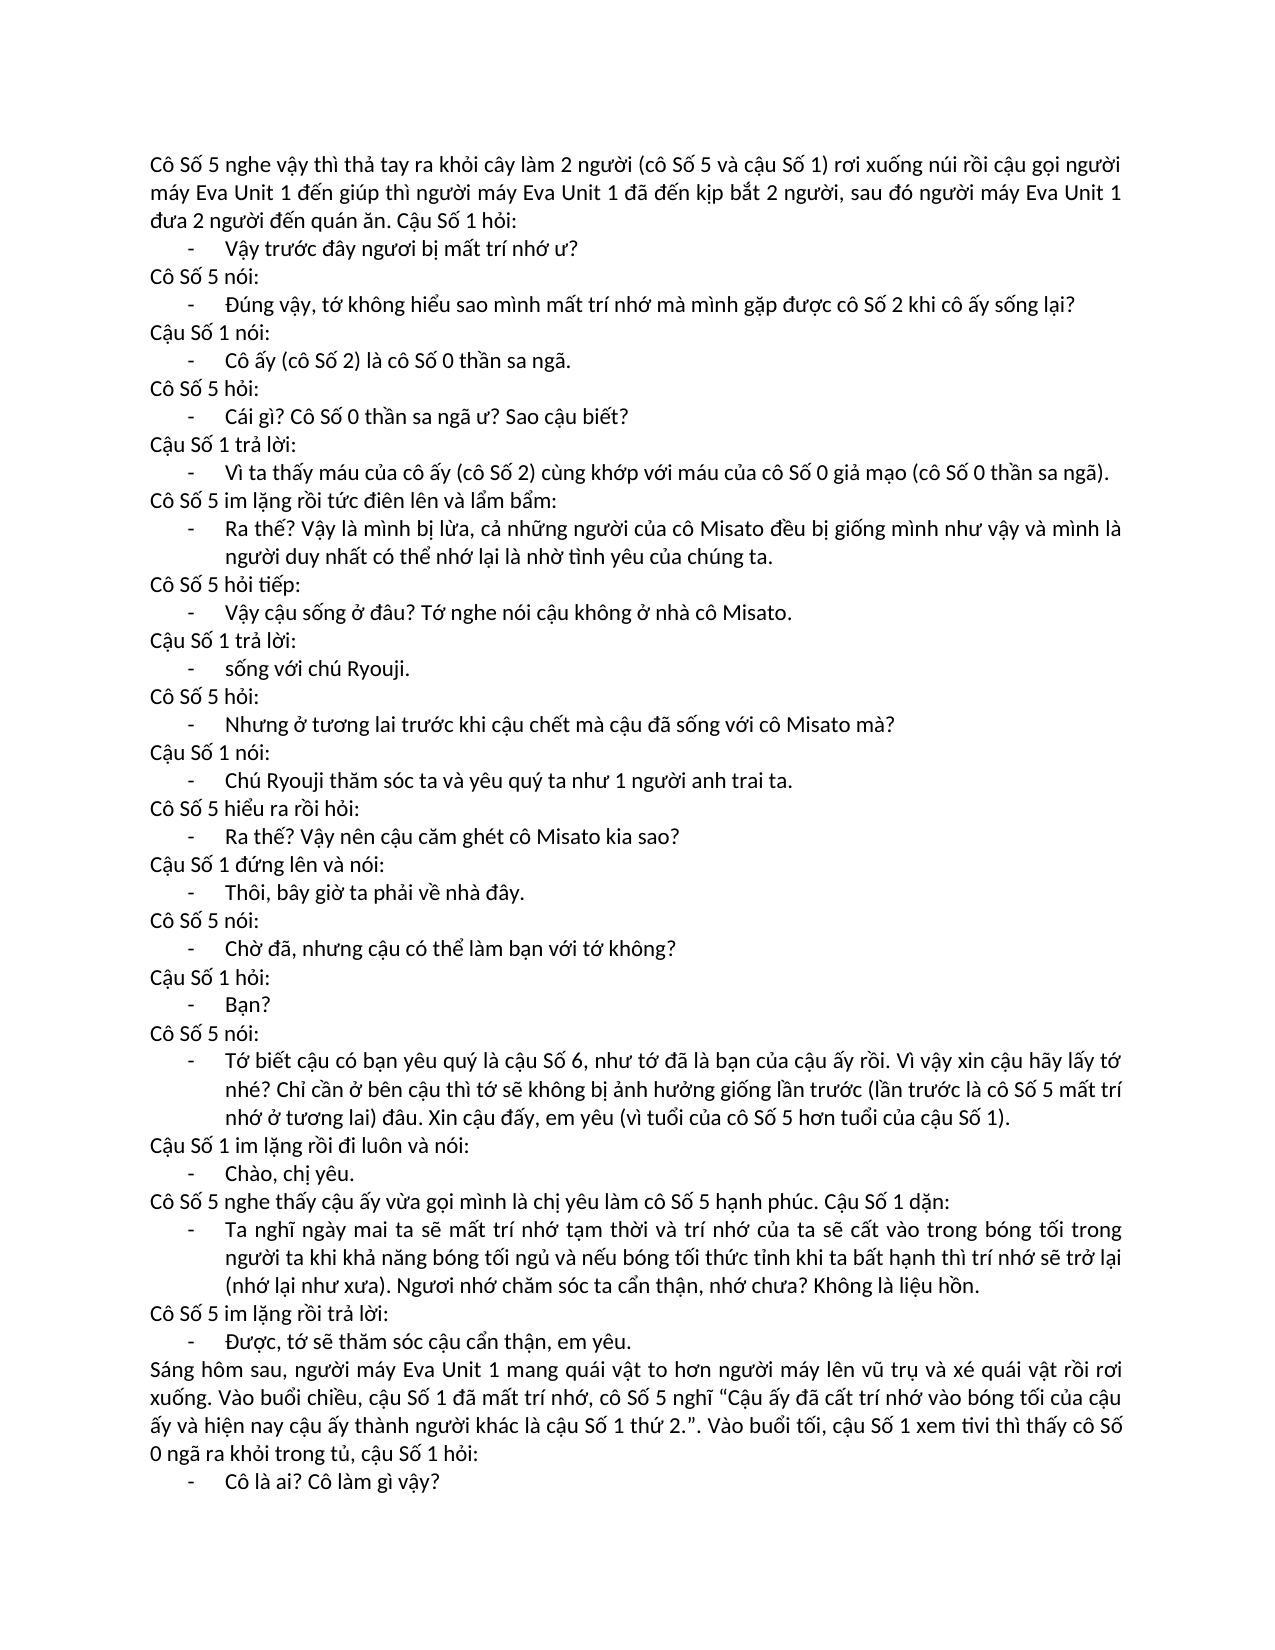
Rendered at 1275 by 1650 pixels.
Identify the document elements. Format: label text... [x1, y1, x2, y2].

text Cô Số 5 nghe vậy thì thả tay ra khỏi cây làm 2 người (cô Số 5 và cậu Số 1) rơi xuống núi rồi cậu gọi người máy Eva Unit 1 đến giúp thì người máy Eva Unit 1 đã đến kịp bắt 2 người, sau đó người máy Eva Unit 1 đưa 2 người đến quán ăn. Cậu Số 1 hỏi: [150, 150, 1125, 234]
list Cô là ai? Cô làm gì vậy? [187, 1467, 1125, 1495]
text Cô Số 5 hỏi: [150, 682, 1125, 710]
text Cô Số 5 nói: [150, 262, 1125, 290]
list Thôi, bây giờ ta phải về nhà đây. [187, 878, 1125, 907]
list Vậy cậu sống ở đâu? Tớ nghe nói cậu không ở nhà cô Misato. [187, 598, 1125, 626]
list sống với chú Ryouji. [187, 654, 1125, 682]
list Vì ta thấy máu của cô ấy (cô Số 2) cùng khớp với máu của cô Số 0 giả mạo (cô Số 0 thần sa ngã). [187, 458, 1125, 486]
list Ra thế? Vậy nên cậu căm ghét cô Misato kia sao? [187, 822, 1125, 851]
list Bạn? [187, 991, 1125, 1019]
text Cô Số 5 hỏi: [150, 374, 1125, 402]
text Cậu Số 1 hỏi: [150, 963, 1125, 991]
text Cô Số 5 hiểu ra rồi hỏi: [150, 794, 1125, 822]
text Cậu Số 1 im lặng rồi đi luôn và nói: [150, 1131, 1125, 1159]
text Cô Số 5 nghe thấy cậu ấy vừa gọi mình là chị yêu làm cô Số 5 hạnh phúc. Cậu Số 1 dặn: [150, 1187, 1125, 1215]
list Được, tớ sẽ thăm sóc cậu cẩn thận, em yêu. [187, 1327, 1125, 1355]
text Cậu Số 1 nói: [150, 318, 1125, 346]
list Cái gì? Cô Số 0 thần sa ngã ư? Sao cậu biết? [187, 402, 1125, 430]
text Cậu Số 1 trả lời: [150, 430, 1125, 458]
list Ra thế? Vậy là mình bị lừa, cả những người của cô Misato đều bị giống mình như vậy và mình là người duy nhất có thể nhớ lại là nhờ tình yêu của chúng ta. [187, 514, 1125, 570]
text Cậu Số 1 trả lời: [150, 626, 1125, 654]
text Cậu Số 1 đứng lên và nói: [150, 851, 1125, 878]
list Chờ đã, nhưng cậu có thể làm bạn với tớ không? [187, 934, 1125, 963]
text Cô Số 5 nói: [150, 1019, 1125, 1047]
list Chào, chị yêu. [187, 1159, 1125, 1187]
list Chú Ryouji thăm sóc ta và yêu quý ta như 1 người anh trai ta. [187, 766, 1125, 794]
text Cô Số 5 im lặng rồi tức điên lên và lẩm bẩm: [150, 486, 1125, 514]
list Đúng vậy, tớ không hiểu sao mình mất trí nhớ mà mình gặp được cô Số 2 khi cô ấy sống lại? [187, 290, 1125, 318]
text Cô Số 5 hỏi tiếp: [150, 570, 1125, 598]
text Sáng hôm sau, người máy Eva Unit 1 mang quái vật to hơn người máy lên vũ trụ và xé quái vật rồi rơi xuống. Vào buổi chiều, cậu Số 1 đã mất trí nhớ, cô Số 5 nghĩ “Cậu ấy đã cất trí nhớ vào bóng tối của cậu ấy và hiện nay cậu ấy thành người khác là cậu Số 1 thứ 2.”. Vào buổi tối, cậu Số 1 xem tivi thì thấy cô Số 0 ngã ra khỏi trong tủ, cậu Số 1 hỏi: [150, 1355, 1125, 1467]
list Tớ biết cậu có bạn yêu quý là cậu Số 6, như tớ đã là bạn của cậu ấy rồi. Vì vậy xin cậu hãy lấy tớ nhé? Chỉ cần ở bên cậu thì tớ sẽ không bị ảnh hưởng giống lần trước (lần trước là cô Số 5 mất trí nhớ ở tương lai) đâu. Xin cậu đấy, em yêu (vì tuổi của cô Số 5 hơn tuổi của cậu Số 1). [187, 1047, 1125, 1131]
text Cô Số 5 nói: [150, 907, 1125, 934]
text Cậu Số 1 nói: [150, 738, 1125, 766]
list Nhưng ở tương lai trước khi cậu chết mà cậu đã sống với cô Misato mà? [187, 710, 1125, 738]
list Ta nghĩ ngày mai ta sẽ mất trí nhớ tạm thời và trí nhớ của ta sẽ cất vào trong bóng tối trong người ta khi khả năng bóng tối ngủ và nếu bóng tối thức tỉnh khi ta bất hạnh thì trí nhớ sẽ trở lại (nhớ lại như xưa). Ngươi nhớ chăm sóc ta cẩn thận, nhớ chưa? Không là liệu hồn. [187, 1215, 1125, 1299]
text Cô Số 5 im lặng rồi trả lời: [150, 1299, 1125, 1327]
list Cô ấy (cô Số 2) là cô Số 0 thần sa ngã. [187, 346, 1125, 374]
list Vậy trước đây ngươi bị mất trí nhớ ư? [187, 234, 1125, 262]
